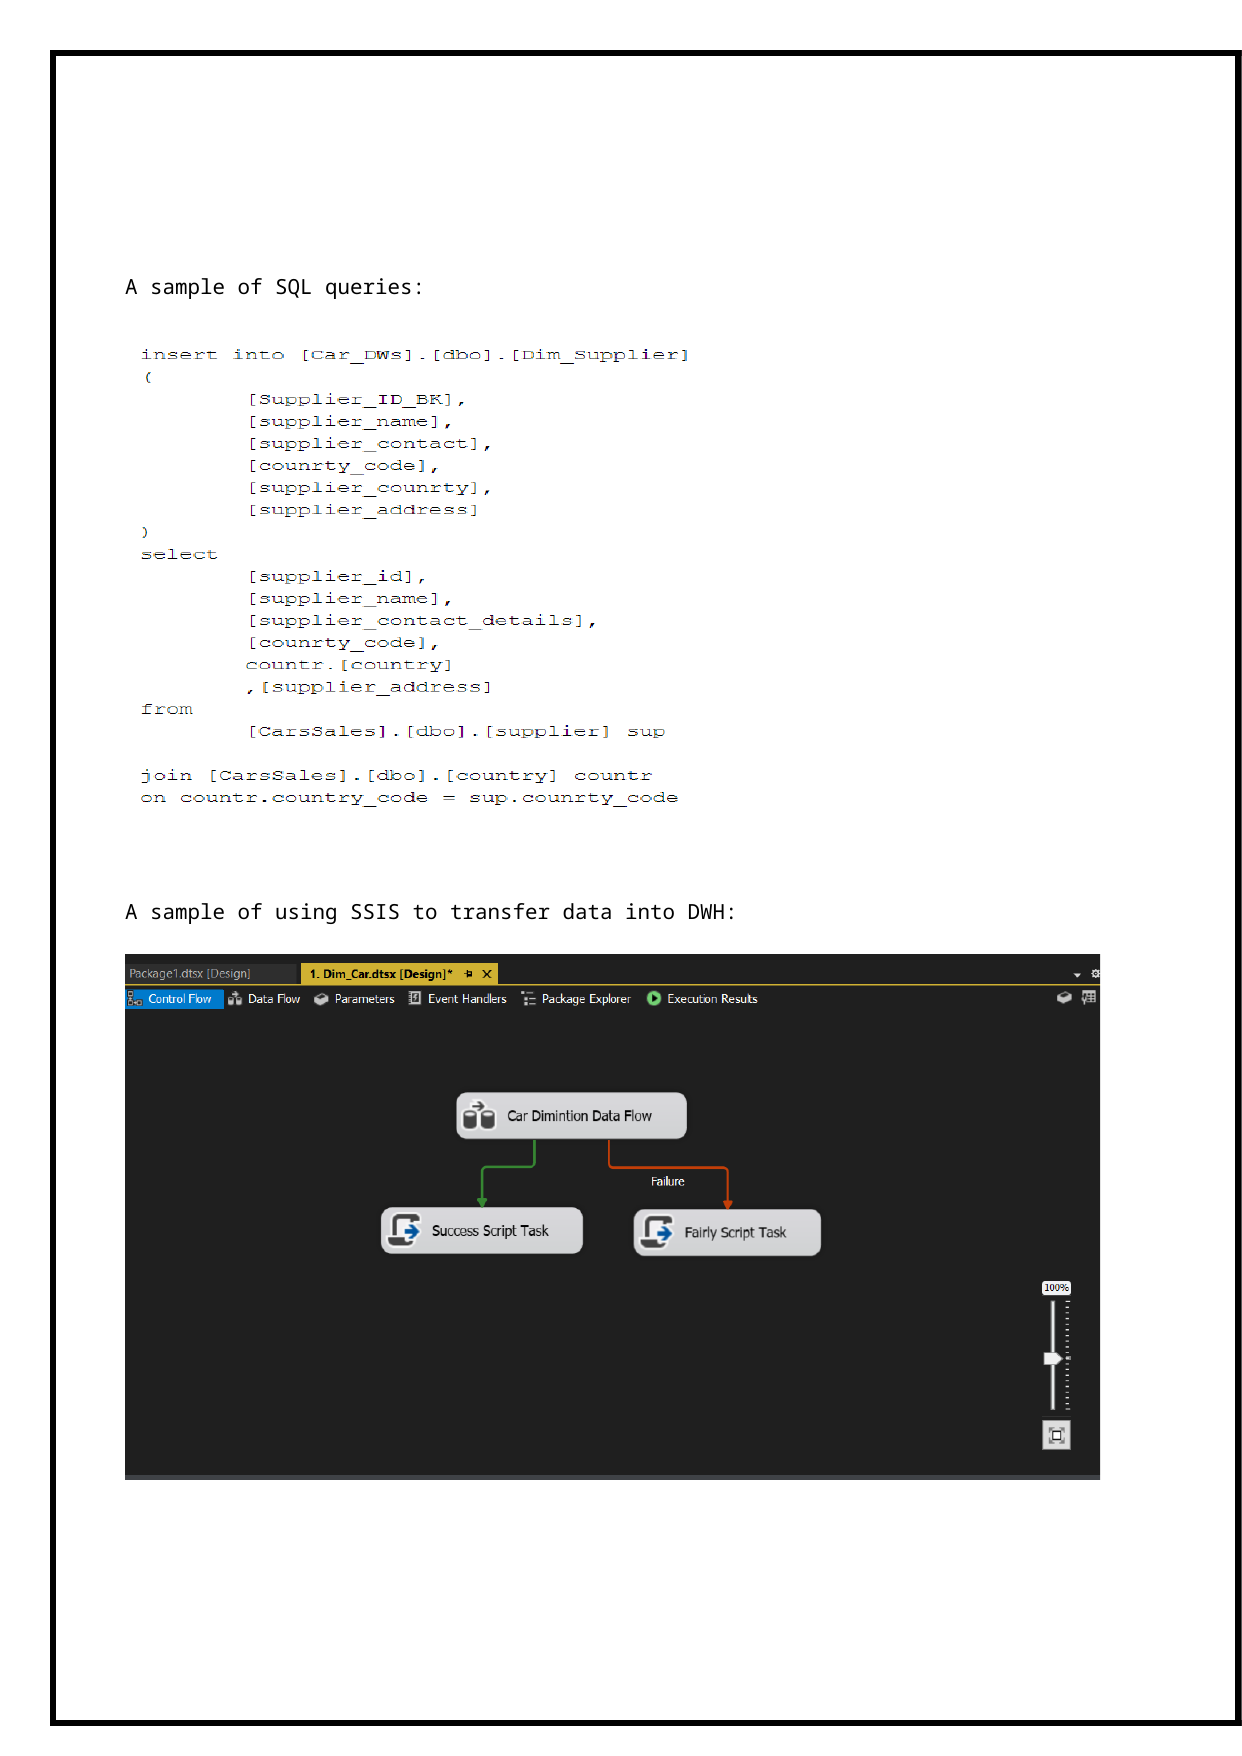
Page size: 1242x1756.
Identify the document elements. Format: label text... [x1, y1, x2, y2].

text A sample of SQL queries: [125, 272, 1235, 300]
picture [125, 954, 1100, 1480]
picture [125, 328, 750, 869]
text A sample of using SSIS to transfer data into DWH: [125, 897, 1235, 926]
